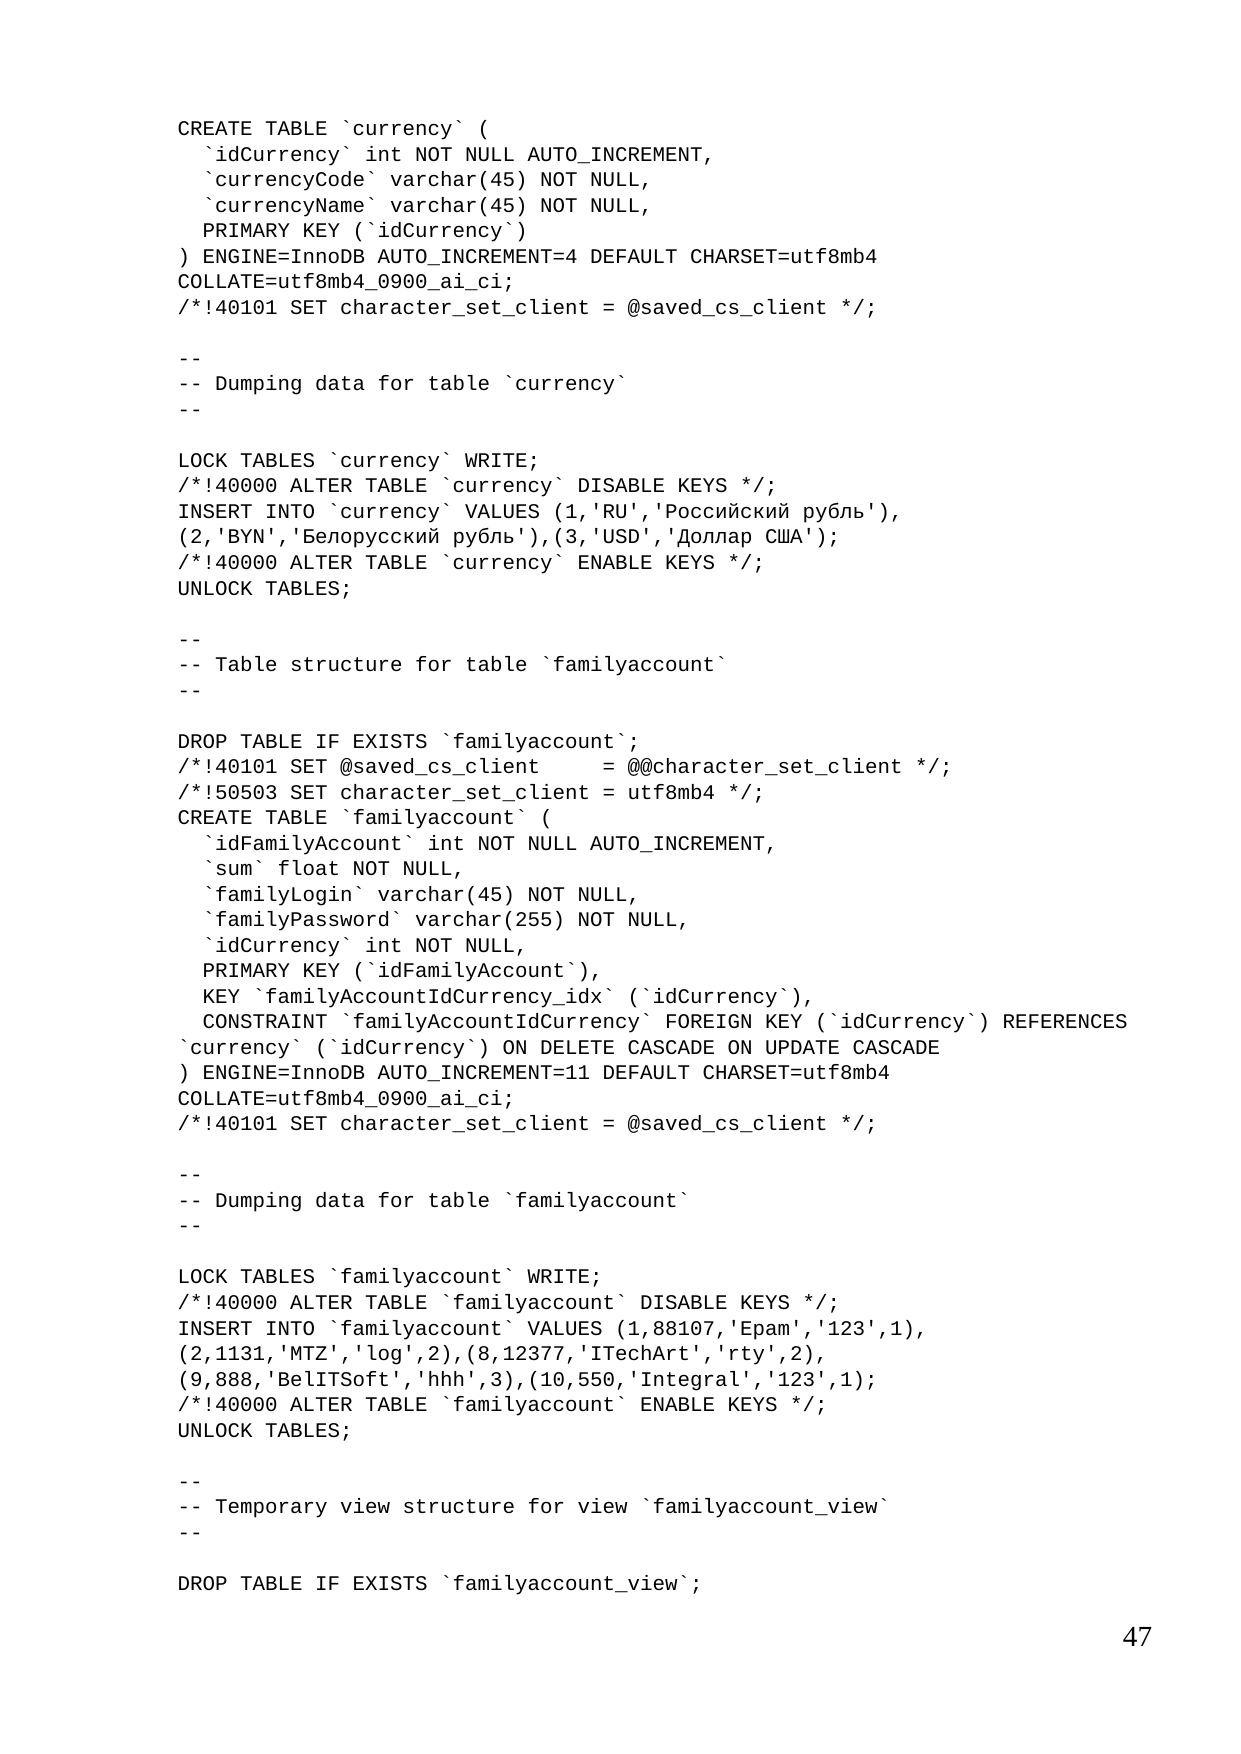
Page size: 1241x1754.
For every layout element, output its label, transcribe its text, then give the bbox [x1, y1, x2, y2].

text UNLOCK TABLES; [177, 1420, 1152, 1443]
text -- [177, 1522, 1152, 1545]
text /*!40000 ALTER TABLE `currency` DISABLE KEYS */; [177, 475, 1152, 499]
text -- [177, 1216, 1152, 1239]
text -- [177, 679, 1152, 703]
text DROP TABLE IF EXISTS `familyaccount_view`; [177, 1573, 1152, 1596]
text -- [177, 1471, 1152, 1494]
text /*!40000 ALTER TABLE `currency` ENABLE KEYS */; [177, 552, 1152, 576]
text INSERT INTO `currency` VALUES (1,'RU','Российский рубль'),(2,'BYN','Белорусский рубль'),(3,'USD','Доллар США'); [177, 501, 1152, 550]
text -- Dumping data for table `familyaccount` [177, 1190, 1152, 1214]
text -- Temporary view structure for view `familyaccount_view` [177, 1496, 1152, 1520]
text /*!40000 ALTER TABLE `familyaccount` ENABLE KEYS */; [177, 1394, 1152, 1418]
text ) ENGINE=InnoDB AUTO_INCREMENT=4 DEFAULT CHARSET=utf8mb4 COLLATE=utf8mb4_0900_ai_ci; [177, 246, 1152, 295]
text INSERT INTO `familyaccount` VALUES (1,88107,'Epam','123',1),(2,1131,'MTZ','log',2),(8,12377,'ITechArt','rty',2),(9,888,'BelITSoft','hhh',3),(10,550,'Integral','123',1); [177, 1318, 1152, 1392]
text -- [177, 628, 1152, 652]
text PRIMARY KEY (`idFamilyAccount`), [177, 960, 1152, 984]
text -- Dumping data for table `currency` [177, 373, 1152, 397]
text CONSTRAINT `familyAccountIdCurrency` FOREIGN KEY (`idCurrency`) REFERENCES `currency` (`idCurrency`) ON DELETE CASCADE ON UPDATE CASCADE [177, 1011, 1152, 1061]
text PRIMARY KEY (`idCurrency`) [177, 220, 1152, 244]
text `idFamilyAccount` int NOT NULL AUTO_INCREMENT, [177, 833, 1152, 856]
text UNLOCK TABLES; [177, 577, 1152, 601]
text ) ENGINE=InnoDB AUTO_INCREMENT=11 DEFAULT CHARSET=utf8mb4 COLLATE=utf8mb4_0900_ai_ci; [177, 1062, 1152, 1112]
text -- [177, 348, 1152, 371]
text KEY `familyAccountIdCurrency_idx` (`idCurrency`), [177, 986, 1152, 1009]
text `idCurrency` int NOT NULL AUTO_INCREMENT, [177, 144, 1152, 167]
text `currencyName` varchar(45) NOT NULL, [177, 195, 1152, 218]
text LOCK TABLES `currency` WRITE; [177, 450, 1152, 473]
text `familyLogin` varchar(45) NOT NULL, [177, 884, 1152, 907]
text `idCurrency` int NOT NULL, [177, 935, 1152, 958]
text `sum` float NOT NULL, [177, 858, 1152, 882]
text CREATE TABLE `currency` ( [177, 118, 1152, 142]
text CREATE TABLE `familyaccount` ( [177, 807, 1152, 831]
text /*!40101 SET @saved_cs_client = @@character_set_client */; [177, 756, 1152, 780]
text /*!50503 SET character_set_client = utf8mb4 */; [177, 782, 1152, 805]
text `familyPassword` varchar(255) NOT NULL, [177, 909, 1152, 933]
text -- [177, 1164, 1152, 1188]
text `currencyCode` varchar(45) NOT NULL, [177, 169, 1152, 193]
text /*!40000 ALTER TABLE `familyaccount` DISABLE KEYS */; [177, 1292, 1152, 1316]
text LOCK TABLES `familyaccount` WRITE; [177, 1267, 1152, 1290]
text /*!40101 SET character_set_client = @saved_cs_client */; [177, 1113, 1152, 1137]
text /*!40101 SET character_set_client = @saved_cs_client */; [177, 297, 1152, 320]
text -- [177, 399, 1152, 422]
text -- Table structure for table `familyaccount` [177, 654, 1152, 678]
text DROP TABLE IF EXISTS `familyaccount`; [177, 731, 1152, 754]
